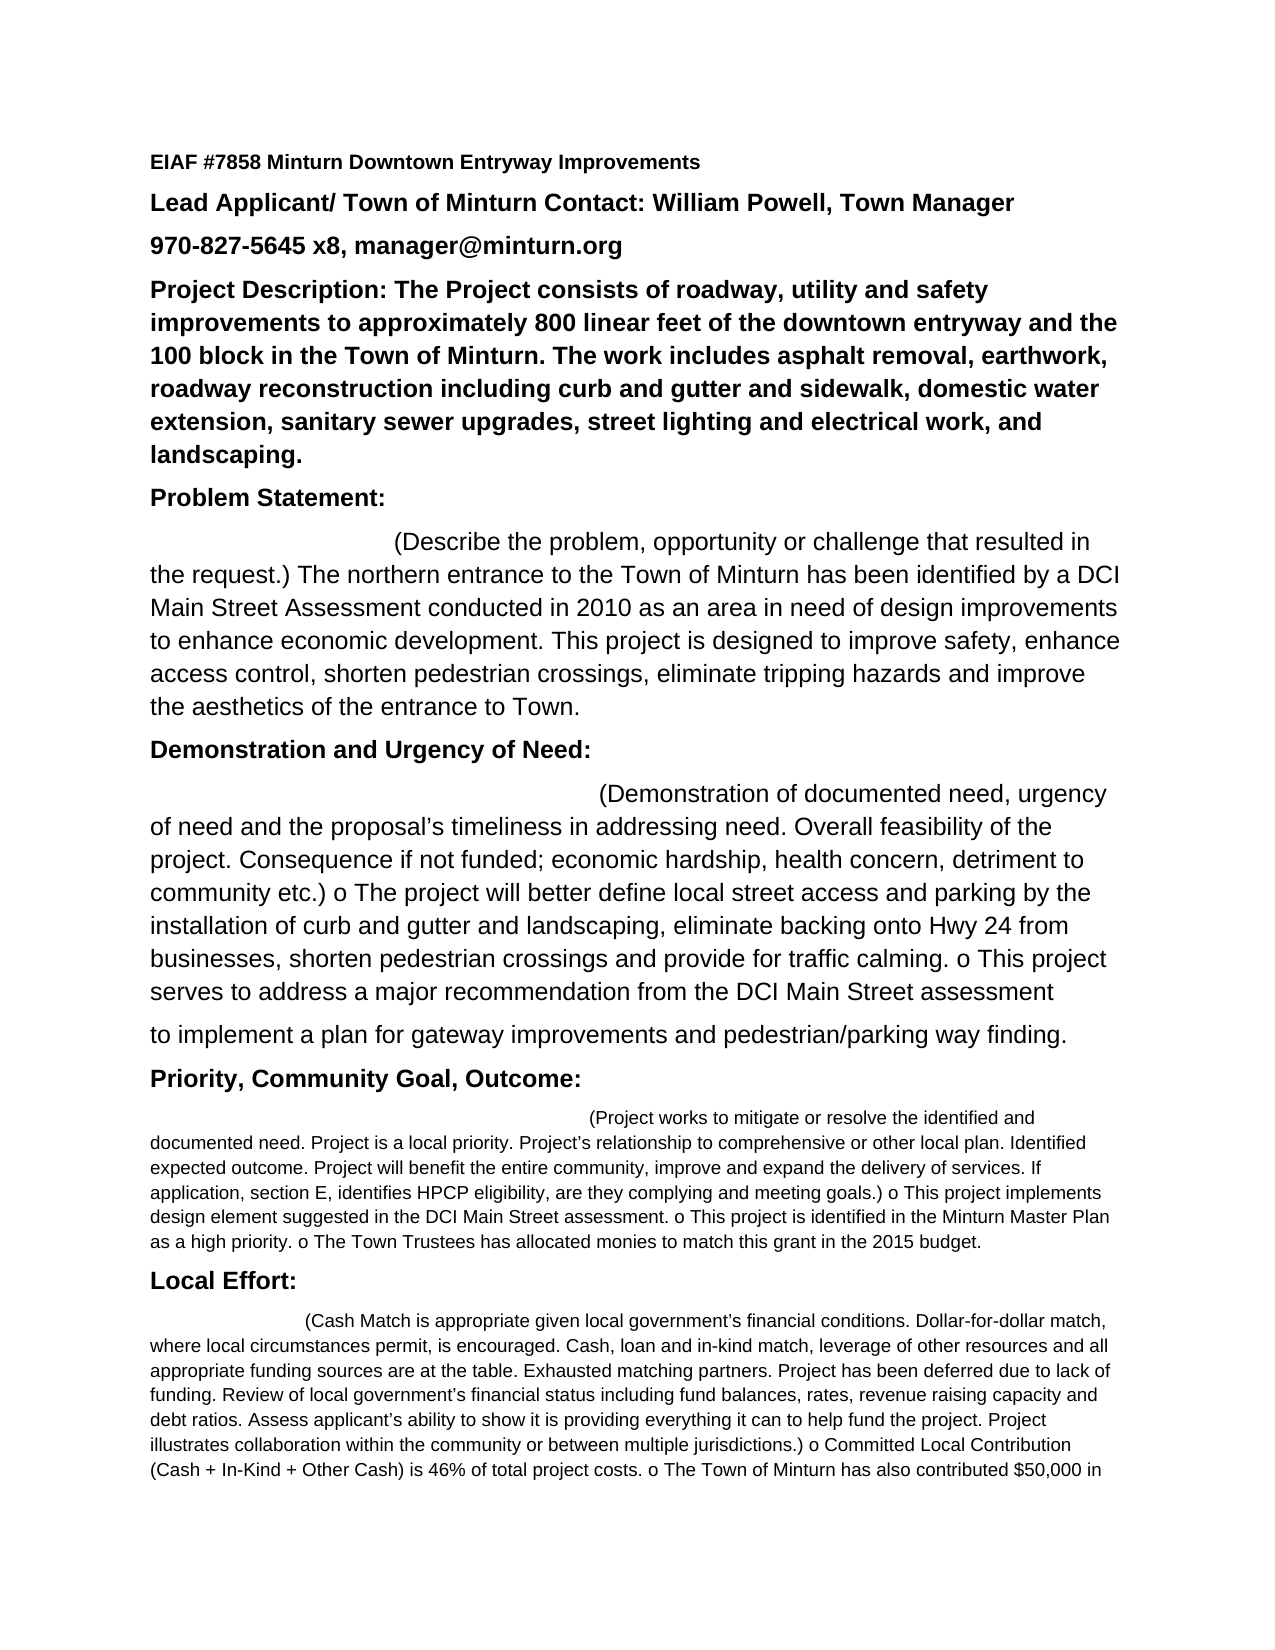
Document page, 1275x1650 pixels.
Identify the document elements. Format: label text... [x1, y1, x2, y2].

text Local Effort: [150, 1266, 1125, 1295]
text (Describe the problem, opportunity or challenge that resulted in the request.) The northern entrance to the Town of Minturn has been identified by a DCI Main Street Assessment conducted in 2010 as an area in need of design improvements to enhance economic development. This project is designed to improve safety, enhance access control, shorten pedestrian crossings, eliminate tripping hazards and improve the aesthetics of the entrance to Town. [150, 527, 1125, 721]
text Project Description: The Project consists of roadway, utility and safety improvements to approximately 800 linear feet of the downtown entryway and the 100 block in the Town of Minturn. The work includes asphalt removal, earthwork, roadway reconstruction including curb and gutter and sidewalk, domestic water extension, sanitary sewer upgrades, street lighting and electrical work, and landscaping. [150, 275, 1125, 469]
text (Project works to mitigate or resolve the identified and documented need. Project is a local priority. Project’s relationship to comprehensive or other local plan. Identified expected outcome. Project will benefit the entire community, improve and expand the delivery of services. If application, section E, identifies HPCP eligibility, are they complying and meeting goals.) o This project implements design element suggested in the DCI Main Street assessment. o This project is identified in the Minturn Master Plan as a high priority. o The Town Trustees has allocated monies to match this grant in the 2015 budget. [150, 1107, 1125, 1253]
text EIAF #7858 Minturn Downtown Entryway Improvements [150, 150, 1125, 174]
text Priority, Community Goal, Outcome: [150, 1064, 1125, 1092]
text Problem Statement: [150, 483, 1125, 512]
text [150, 1310, 1125, 1480]
text 970-827-5645 x8, manager@minturn.org [150, 231, 1125, 260]
text (Demonstration of documented need, urgency of need and the proposal’s timeliness in addressing need. Overall feasibility of the project. Consequence if not funded; economic hardship, health concern, detriment to community etc.) o The project will better define local street access and parking by the installation of curb and gutter and landscaping, eliminate backing onto Hwy 24 from businesses, shorten pedestrian crossings and provide for traffic calming. o This project serves to address a major recommendation from the DCI Main Street assessment [150, 779, 1125, 1006]
text Demonstration and Urgency of Need: [150, 735, 1125, 764]
text to implement a plan for gateway improvements and pedestrian/parking way finding. [150, 1020, 1125, 1049]
text Lead Applicant/ Town of Minturn Contact: William Powell, Town Manager [150, 188, 1125, 217]
